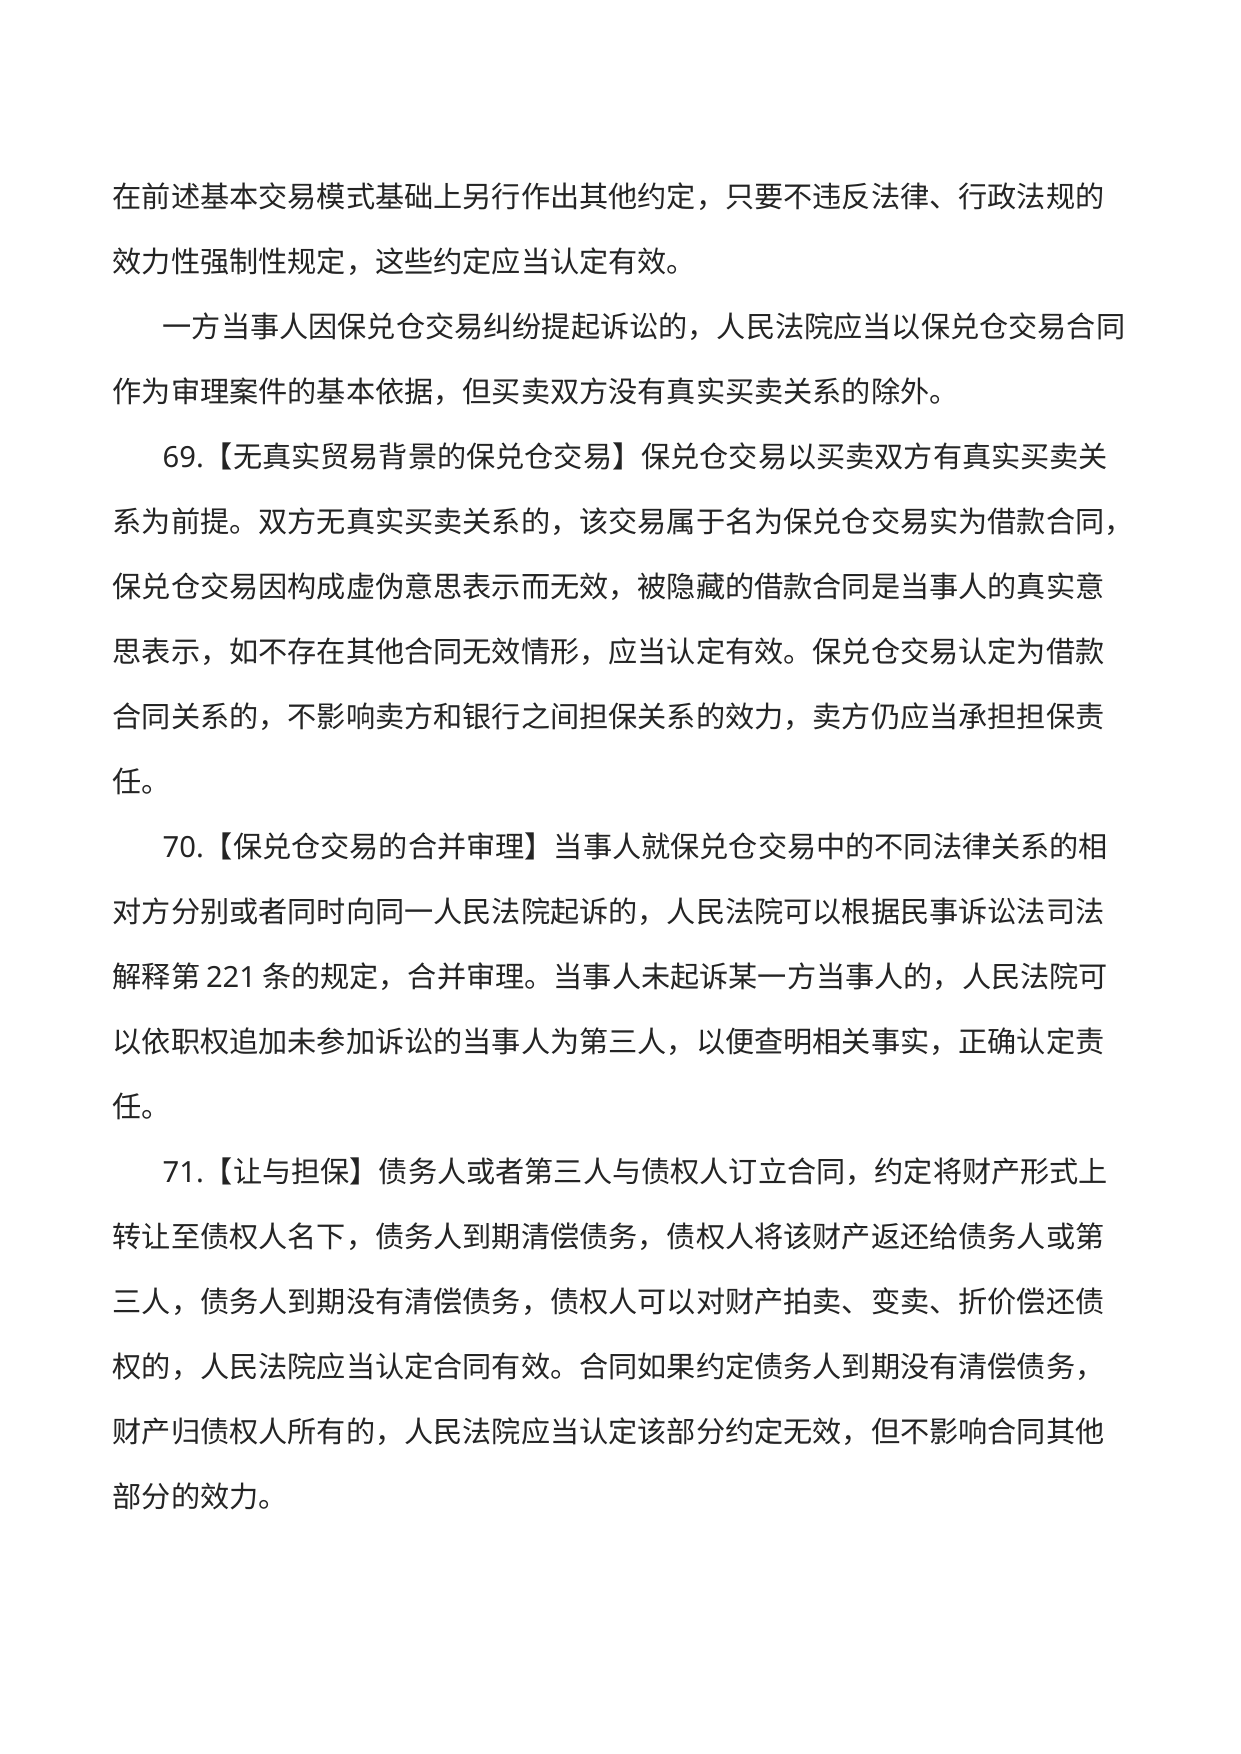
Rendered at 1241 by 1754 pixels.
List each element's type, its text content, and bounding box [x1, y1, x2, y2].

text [112, 162, 1128, 292]
text 69.【无真实贸易背景的保兑仓交易】保兑仓交易以买卖双方有真实买卖关系为前提。双方无真实买卖关系的，该交易属于名为保兑仓交易实为借款合同，保兑仓交易因构成虚伪意思表示而无效，被隐藏的借款合同是当事人的真实意思表示，如不存在其他合同无效情形，应当认定有效。保兑仓交易认定为借款合同关系的，不影响卖方和银行之间担保关系的效力，卖方仍应当承担担保责任。 [112, 422, 1128, 812]
text 71.【让与担保】债务人或者第三人与债权人订立合同，约定将财产形式上转让至债权人名下，债务人到期清偿债务，债权人将该财产返还给债务人或第三人，债务人到期没有清偿债务，债权人可以对财产拍卖、变卖、折价偿还债权的，人民法院应当认定合同有效。合同如果约定债务人到期没有清偿债务，财产归债权人所有的，人民法院应当认定该部分约定无效，但不影响合同其他部分的效力。 [112, 1137, 1128, 1527]
text 70.【保兑仓交易的合并审理】当事人就保兑仓交易中的不同法律关系的相对方分别或者同时向同一人民法院起诉的，人民法院可以根据民事诉讼法司法解释第221条的规定，合并审理。当事人未起诉某一方当事人的，人民法院可以依职权追加未参加诉讼的当事人为第三人，以便查明相关事实，正确认定责任。 [112, 812, 1128, 1137]
text 一方当事人因保兑仓交易纠纷提起诉讼的，人民法院应当以保兑仓交易合同作为审理案件的基本依据，但买卖双方没有真实买卖关系的除外。 [112, 292, 1128, 422]
